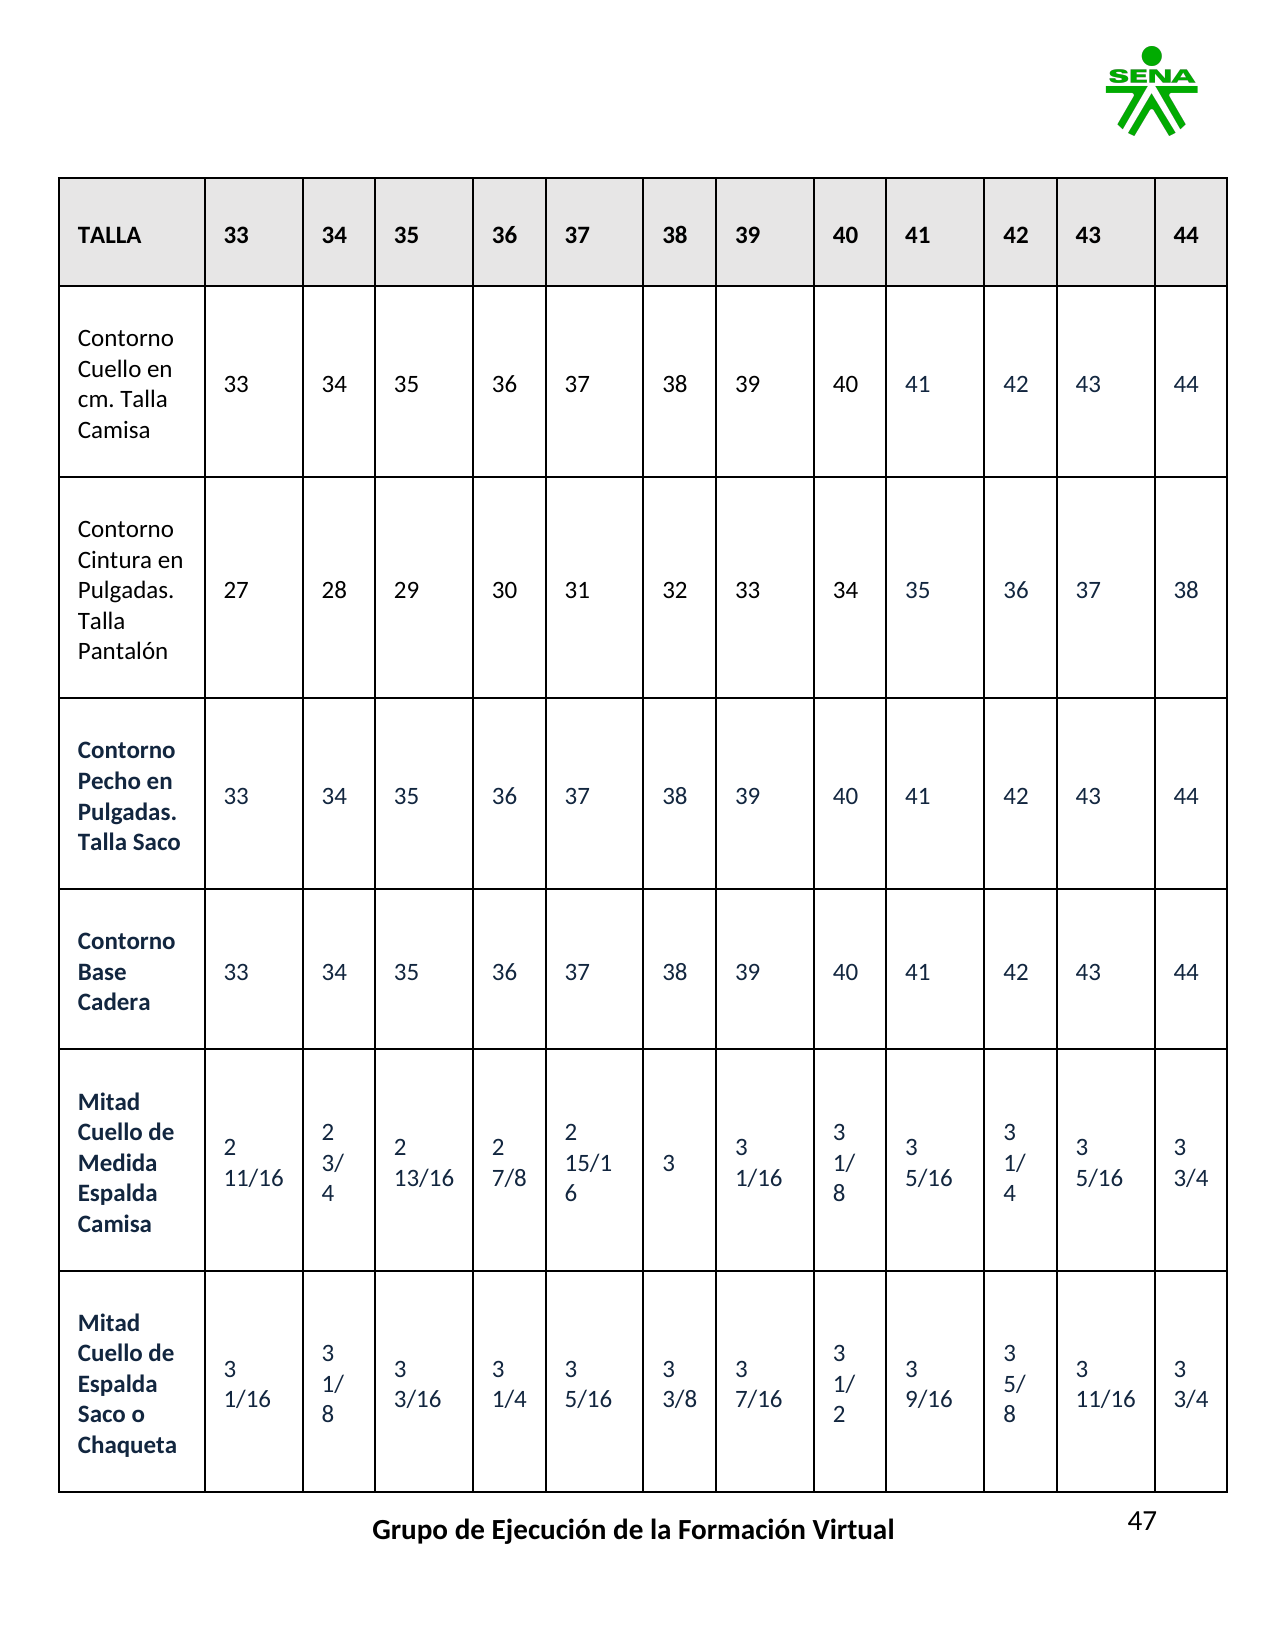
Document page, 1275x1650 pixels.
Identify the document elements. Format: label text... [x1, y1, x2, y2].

table_header 35 [376, 179, 472, 285]
table_cell 3 3/16 [376, 1272, 472, 1491]
table_cell 39 [717, 287, 813, 476]
table_cell 38 [644, 287, 715, 476]
table_cell 31 [547, 478, 642, 697]
table_cell 38 [644, 699, 715, 888]
table_cell 3 5/16 [1058, 1050, 1154, 1269]
table_header 39 [717, 179, 813, 285]
table_cell 41 [887, 287, 983, 476]
table_cell 30 [474, 478, 545, 697]
table_cell 33 [717, 478, 813, 697]
table_cell 43 [1058, 890, 1154, 1048]
table_cell 44 [1156, 287, 1226, 476]
table_cell 44 [1156, 890, 1226, 1048]
table_cell 36 [474, 699, 545, 888]
table_cell 3 1/16 [717, 1050, 813, 1269]
table_cell 3 3/8 [644, 1272, 715, 1491]
table_cell 36 [985, 478, 1056, 697]
table_cell 36 [474, 890, 545, 1048]
table_cell 33 [206, 287, 302, 476]
table_cell 3 1/8 [304, 1272, 374, 1491]
table_cell 2 15/16 [547, 1050, 642, 1269]
table_cell 34 [304, 890, 374, 1048]
table_cell 33 [206, 890, 302, 1048]
table_cell Contorno Cuello en cm. Talla Camisa [60, 287, 204, 476]
table_cell Contorno Pecho en Pulgadas. Talla Saco [60, 699, 204, 888]
table_cell 27 [206, 478, 302, 697]
table_cell 33 [206, 699, 302, 888]
table_header 43 [1058, 179, 1154, 285]
table_cell 36 [474, 287, 545, 476]
table_cell Contorno Base Cadera [60, 890, 204, 1048]
table_cell 44 [1156, 699, 1226, 888]
table_header 42 [985, 179, 1056, 285]
table_cell 32 [644, 478, 715, 697]
table_cell 3 1/8 [815, 1050, 885, 1269]
table_header 36 [474, 179, 545, 285]
table_cell 3 5/8 [985, 1272, 1056, 1491]
table_cell 40 [815, 287, 885, 476]
table_header 41 [887, 179, 983, 285]
table_cell 3 1/2 [815, 1272, 885, 1491]
table_header 40 [815, 179, 885, 285]
table_cell 42 [985, 287, 1056, 476]
table_cell 42 [985, 699, 1056, 888]
table_cell 43 [1058, 287, 1154, 476]
table_cell 40 [815, 699, 885, 888]
table_cell 3 1/16 [206, 1272, 302, 1491]
table_cell 39 [717, 699, 813, 888]
table_cell 38 [1156, 478, 1226, 697]
table_cell 3 11/16 [1058, 1272, 1154, 1491]
table_cell 34 [304, 699, 374, 888]
table_cell 3 3/4 [1156, 1272, 1226, 1491]
table_cell Contorno Cintura en Pulgadas. Talla Pantalón [60, 478, 204, 697]
table_cell 29 [376, 478, 472, 697]
table_header 37 [547, 179, 642, 285]
table_header TALLA [60, 179, 204, 285]
table_cell Mitad Cuello de Espalda Saco o Chaqueta [60, 1272, 204, 1491]
table_header 33 [206, 179, 302, 285]
table_cell 3 1/4 [474, 1272, 545, 1491]
table_cell 3 1/4 [985, 1050, 1056, 1269]
table_cell 3 5/16 [547, 1272, 642, 1491]
table_cell 42 [985, 890, 1056, 1048]
table_cell 40 [815, 890, 885, 1048]
table_header 38 [644, 179, 715, 285]
table_cell 35 [887, 478, 983, 697]
table_cell 3 5/16 [887, 1050, 983, 1269]
table_cell 3 3/4 [1156, 1050, 1226, 1269]
table_cell 37 [1058, 478, 1154, 697]
table_cell 2 7/8 [474, 1050, 545, 1269]
table_cell 37 [547, 890, 642, 1048]
table_cell 35 [376, 890, 472, 1048]
table_cell 28 [304, 478, 374, 697]
table_cell 43 [1058, 699, 1154, 888]
table_cell 37 [547, 699, 642, 888]
table_cell 39 [717, 890, 813, 1048]
table_header 44 [1156, 179, 1226, 285]
table_cell 3 9/16 [887, 1272, 983, 1491]
table_cell 41 [887, 890, 983, 1048]
table_cell 35 [376, 287, 472, 476]
table_cell 37 [547, 287, 642, 476]
table_cell 34 [304, 287, 374, 476]
table_cell 35 [376, 699, 472, 888]
table_cell 41 [887, 699, 983, 888]
table_header 34 [304, 179, 374, 285]
table_cell 3 [644, 1050, 715, 1269]
table_cell 2 13/16 [376, 1050, 472, 1269]
table_cell 2 11/16 [206, 1050, 302, 1269]
table_cell 38 [644, 890, 715, 1048]
table_cell 2 3/4 [304, 1050, 374, 1269]
table_cell 3 7/16 [717, 1272, 813, 1491]
picture [1105, 46, 1198, 136]
table_cell 34 [815, 478, 885, 697]
table_cell Mitad Cuello de Medida Espalda Camisa [60, 1050, 204, 1269]
